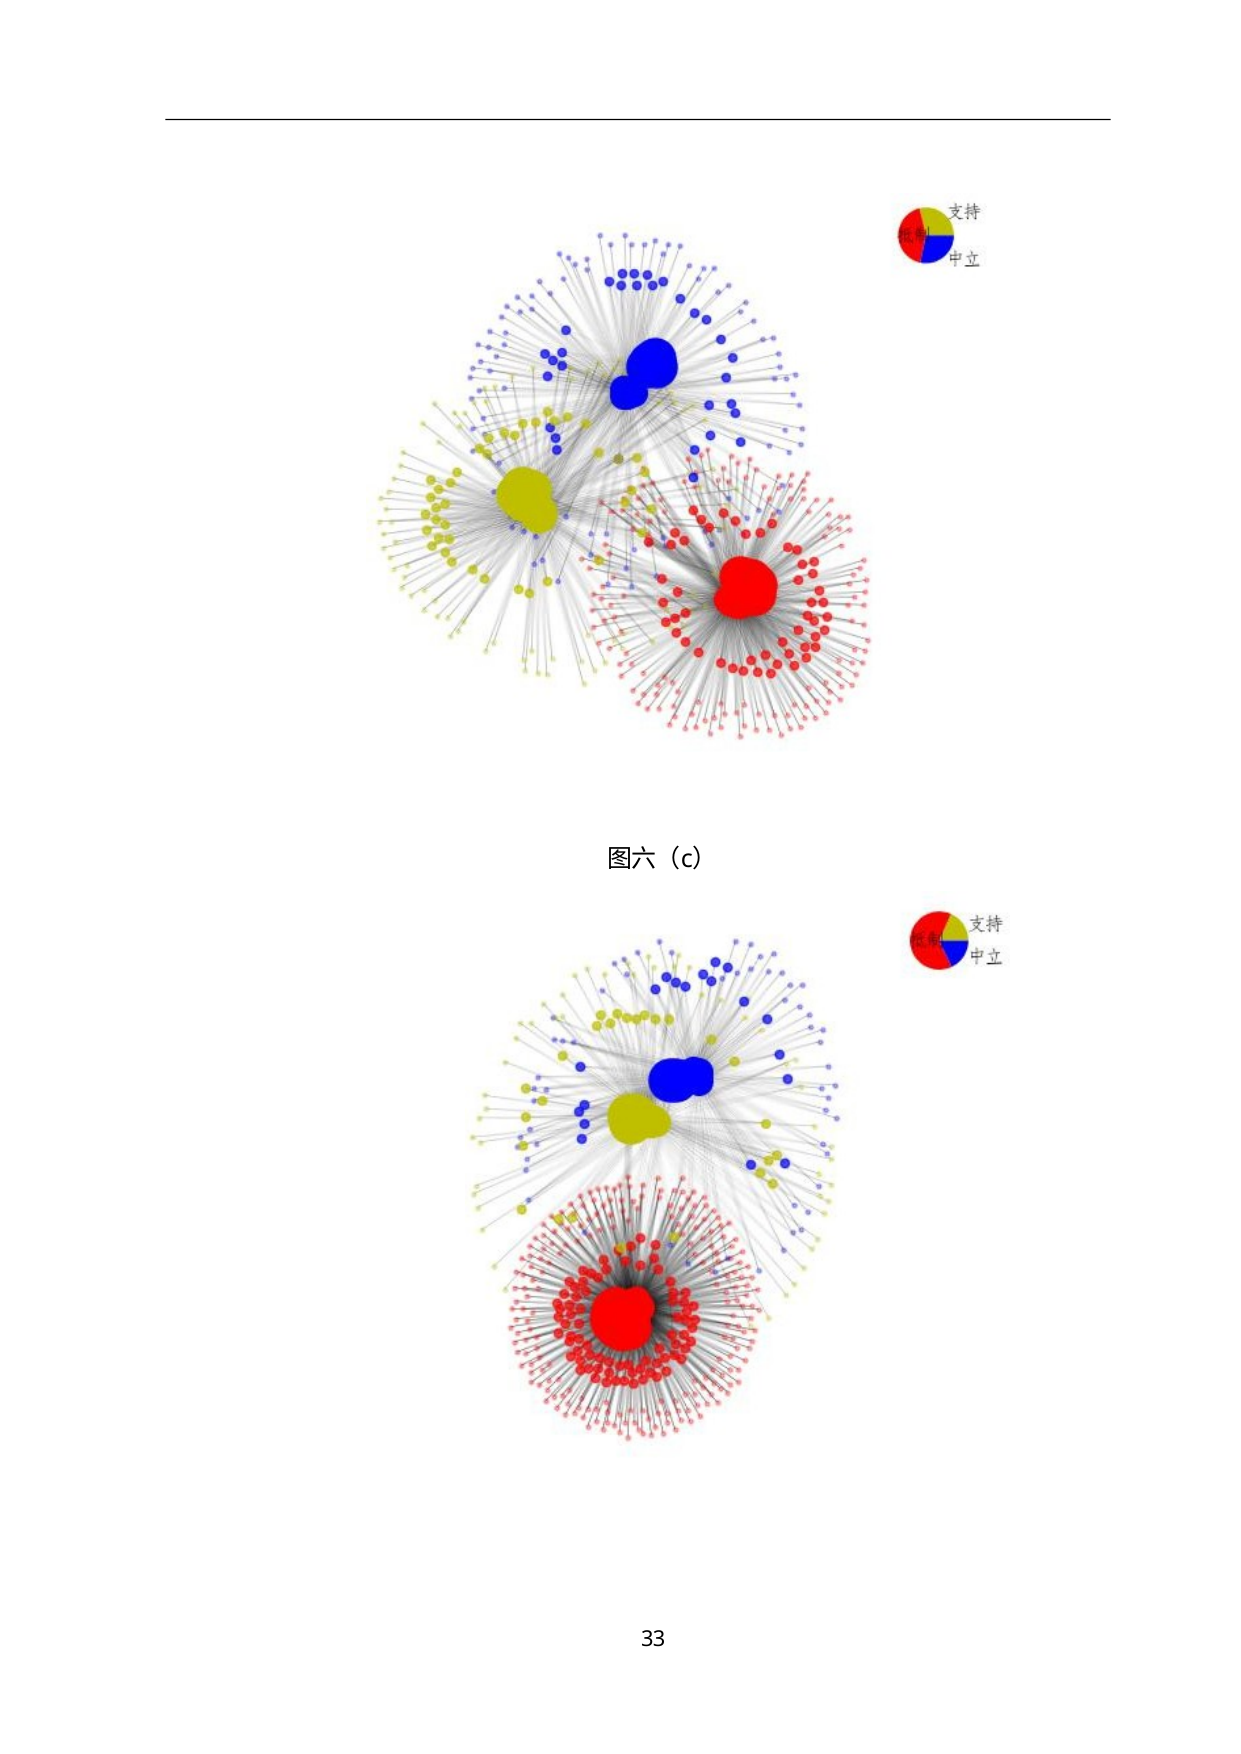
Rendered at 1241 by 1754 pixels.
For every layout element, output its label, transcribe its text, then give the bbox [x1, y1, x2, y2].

picture [464, 891, 1010, 1458]
text 图六（c） [180, 838, 1146, 874]
picture [366, 193, 987, 752]
